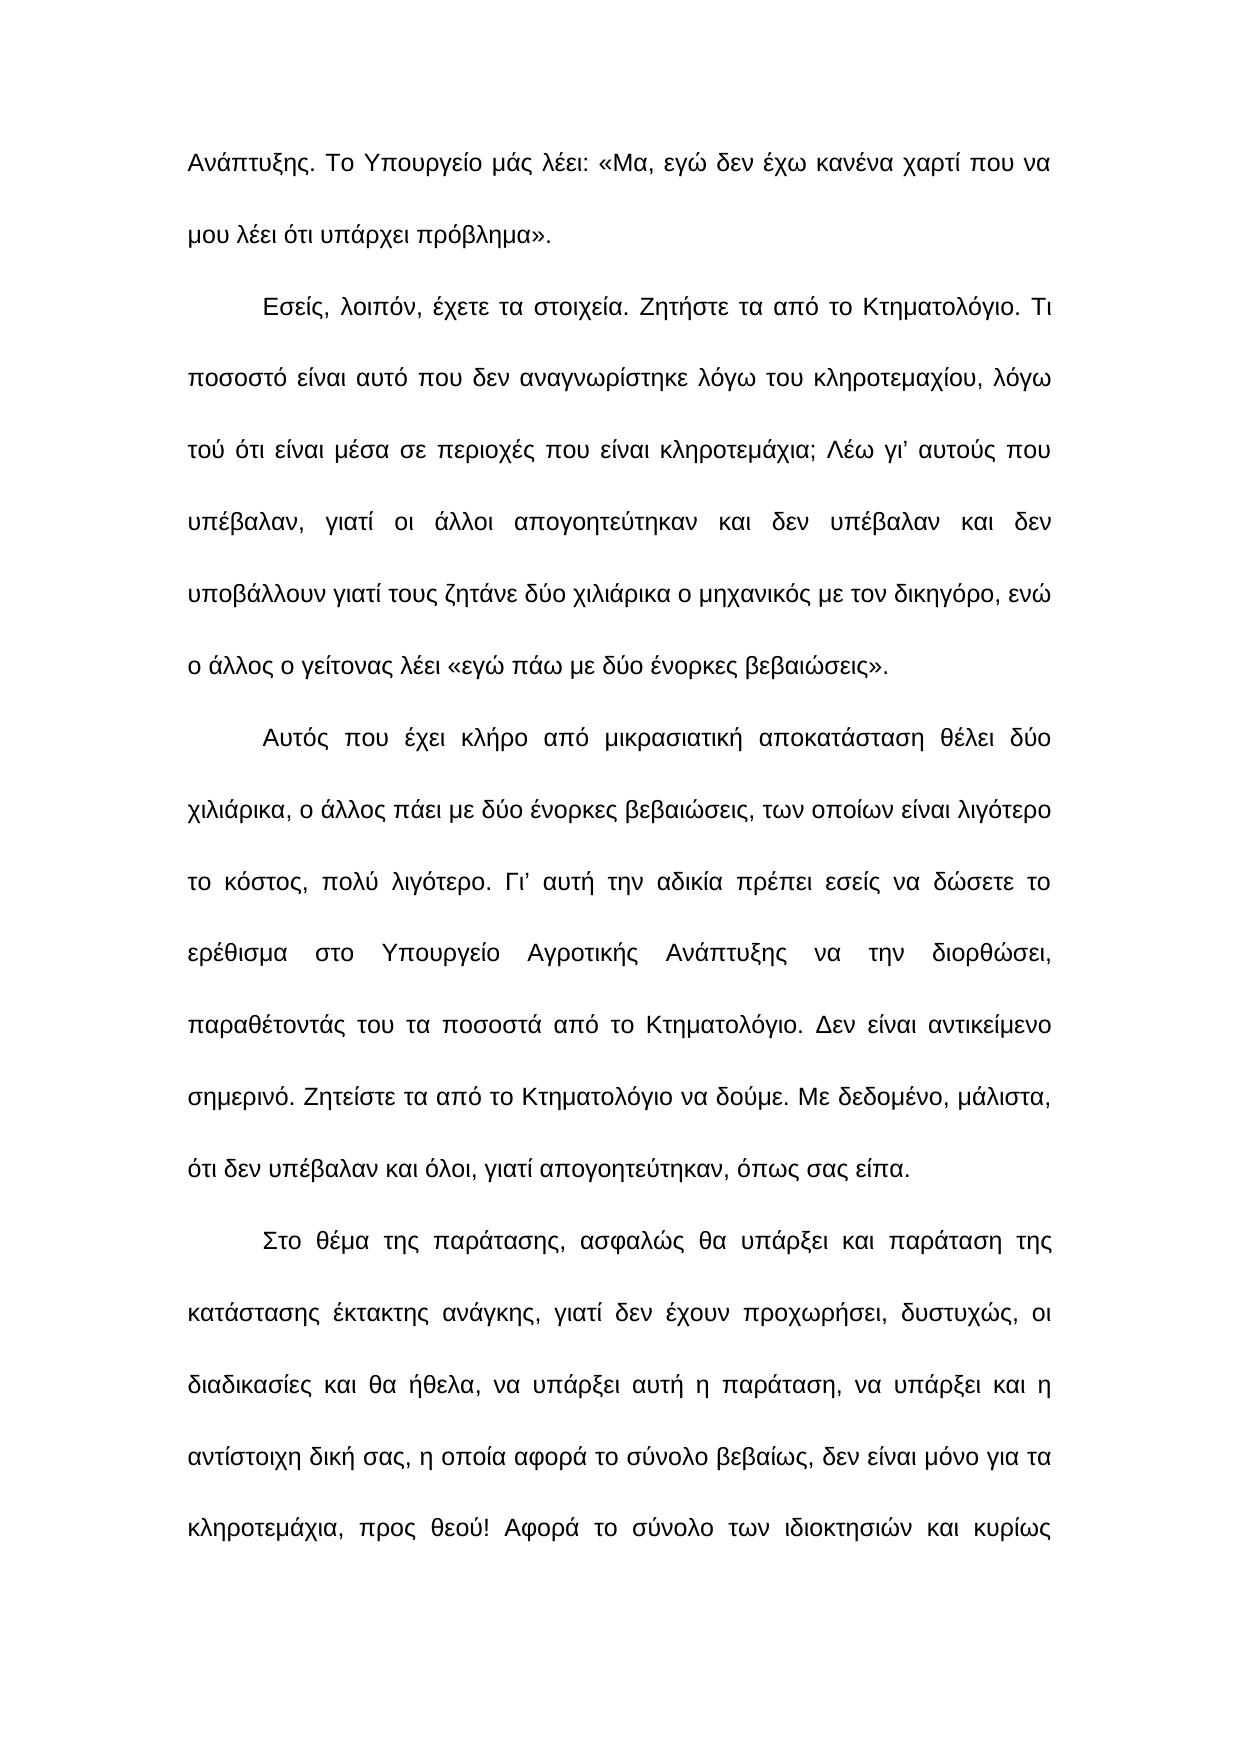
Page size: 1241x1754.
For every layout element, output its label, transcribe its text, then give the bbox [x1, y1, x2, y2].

text Αυτός που έχει κλήρο από μικρασιατική αποκατάσταση θέλει δύο χιλιάρικα, ο άλλος πάει με δύο ένορκες βεβαιώσεις, των οποίων είναι λιγότερο το κόστος, πολύ λιγότερο. Γι’ αυτή την αδικία πρέπει εσείς να δώσετε το ερέθισμα στο Υπουργείο Αγροτικής Ανάπτυξης να την διορθώσει, παραθέτοντάς του τα ποσοστά από το Κτηματολόγιο. Δεν είναι αντικείμενο σημερινό. Ζητείστε τα από το Κτηματολόγιο να δούμε. Με δεδομένο, μάλιστα, ότι δεν υπέβαλαν και όλοι, γιατί απογοητεύτηκαν, όπως σας είπα. [187, 723, 1053, 1183]
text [187, 148, 1053, 248]
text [187, 1226, 1053, 1542]
text Εσείς, λοιπόν, έχετε τα στοιχεία. Ζητήστε τα από το Κτηματολόγιο. Τι ποσοστό είναι αυτό που δεν αναγνωρίστηκε λόγω του κληροτεμαχίου, λόγω τού ότι είναι μέσα σε περιοχές που είναι κληροτεμάχια; Λέω γι’ αυτούς που υπέβαλαν, γιατί οι άλλοι απογοητεύτηκαν και δεν υπέβαλαν και δεν υποβάλλουν γιατί τους ζητάνε δύο χιλιάρικα ο μηχανικός με τον δικηγόρο, ενώ ο άλλος ο γείτονας λέει «εγώ πάω με δύο ένορκες βεβαιώσεις». [187, 291, 1053, 679]
